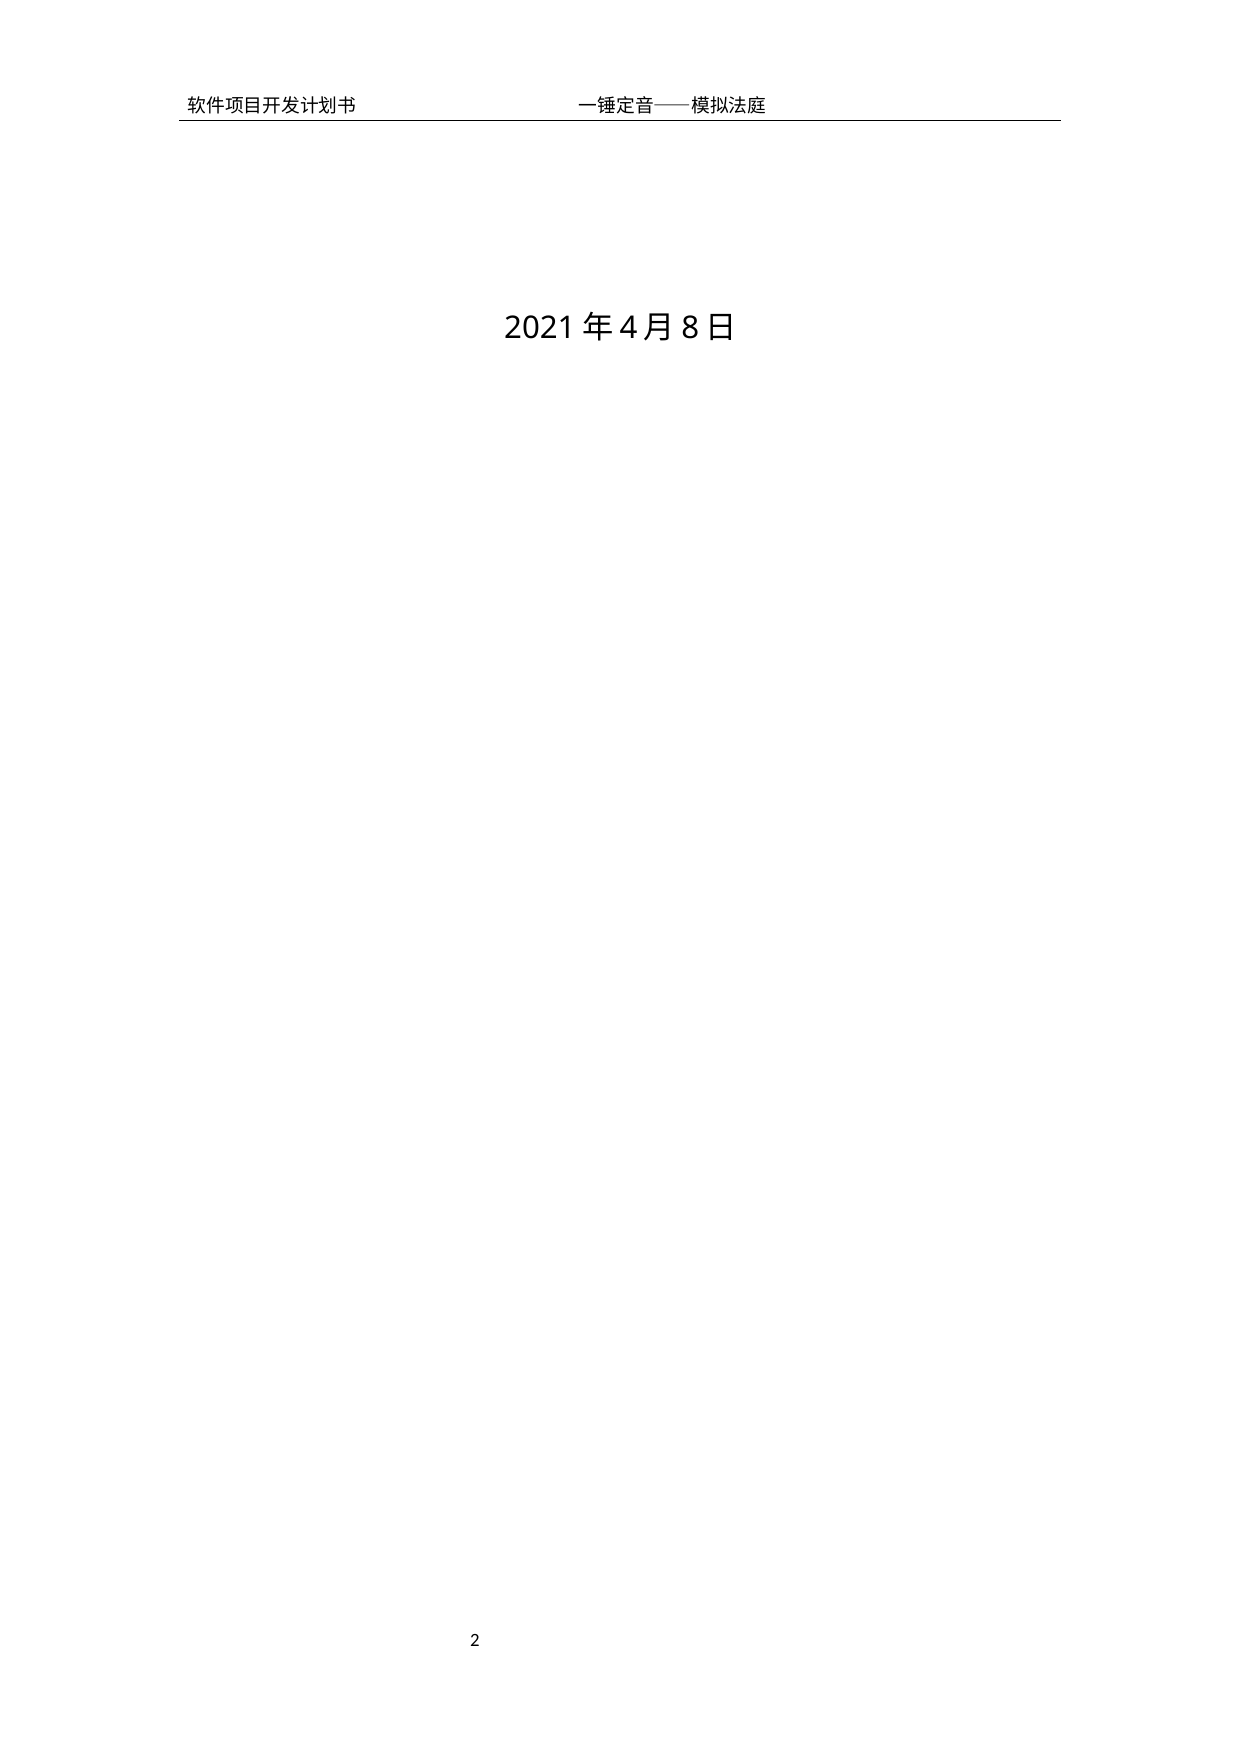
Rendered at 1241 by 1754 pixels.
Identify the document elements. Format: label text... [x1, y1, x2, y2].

text 2021年4月8日 [187, 292, 1053, 357]
